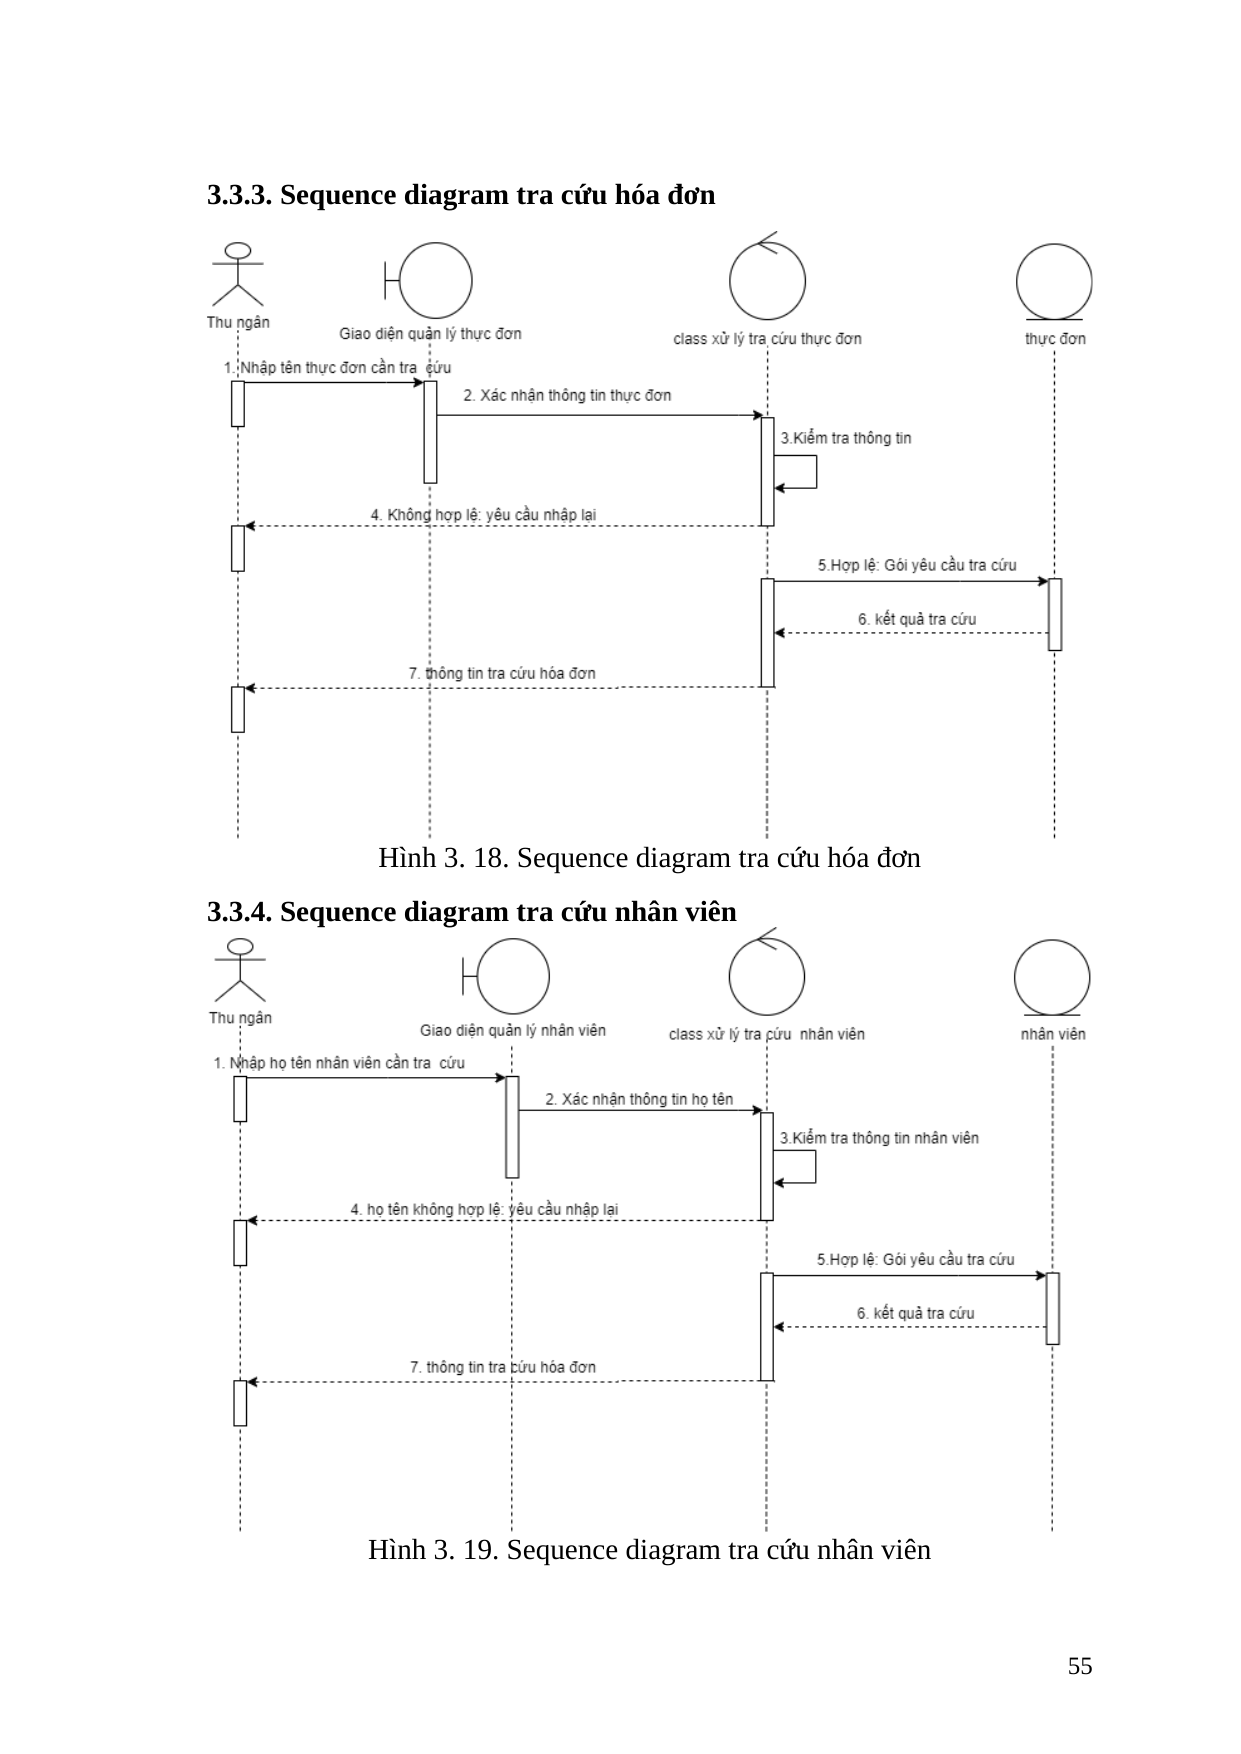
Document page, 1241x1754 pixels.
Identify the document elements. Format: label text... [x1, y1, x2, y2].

text Hình 3. 19. Sequence diagram tra cứu nhân viên [207, 1533, 1092, 1566]
picture [206, 927, 1093, 1533]
subtitle 3.3.4. Sequence diagram tra cứu nhân viên [207, 894, 1092, 927]
text Hình 3. 18. Sequence diagram tra cứu hóa đơn [207, 840, 1092, 873]
picture [206, 231, 1093, 840]
text 3.3.3. Sequence diagram tra cứu hóa đơn [207, 177, 1092, 211]
